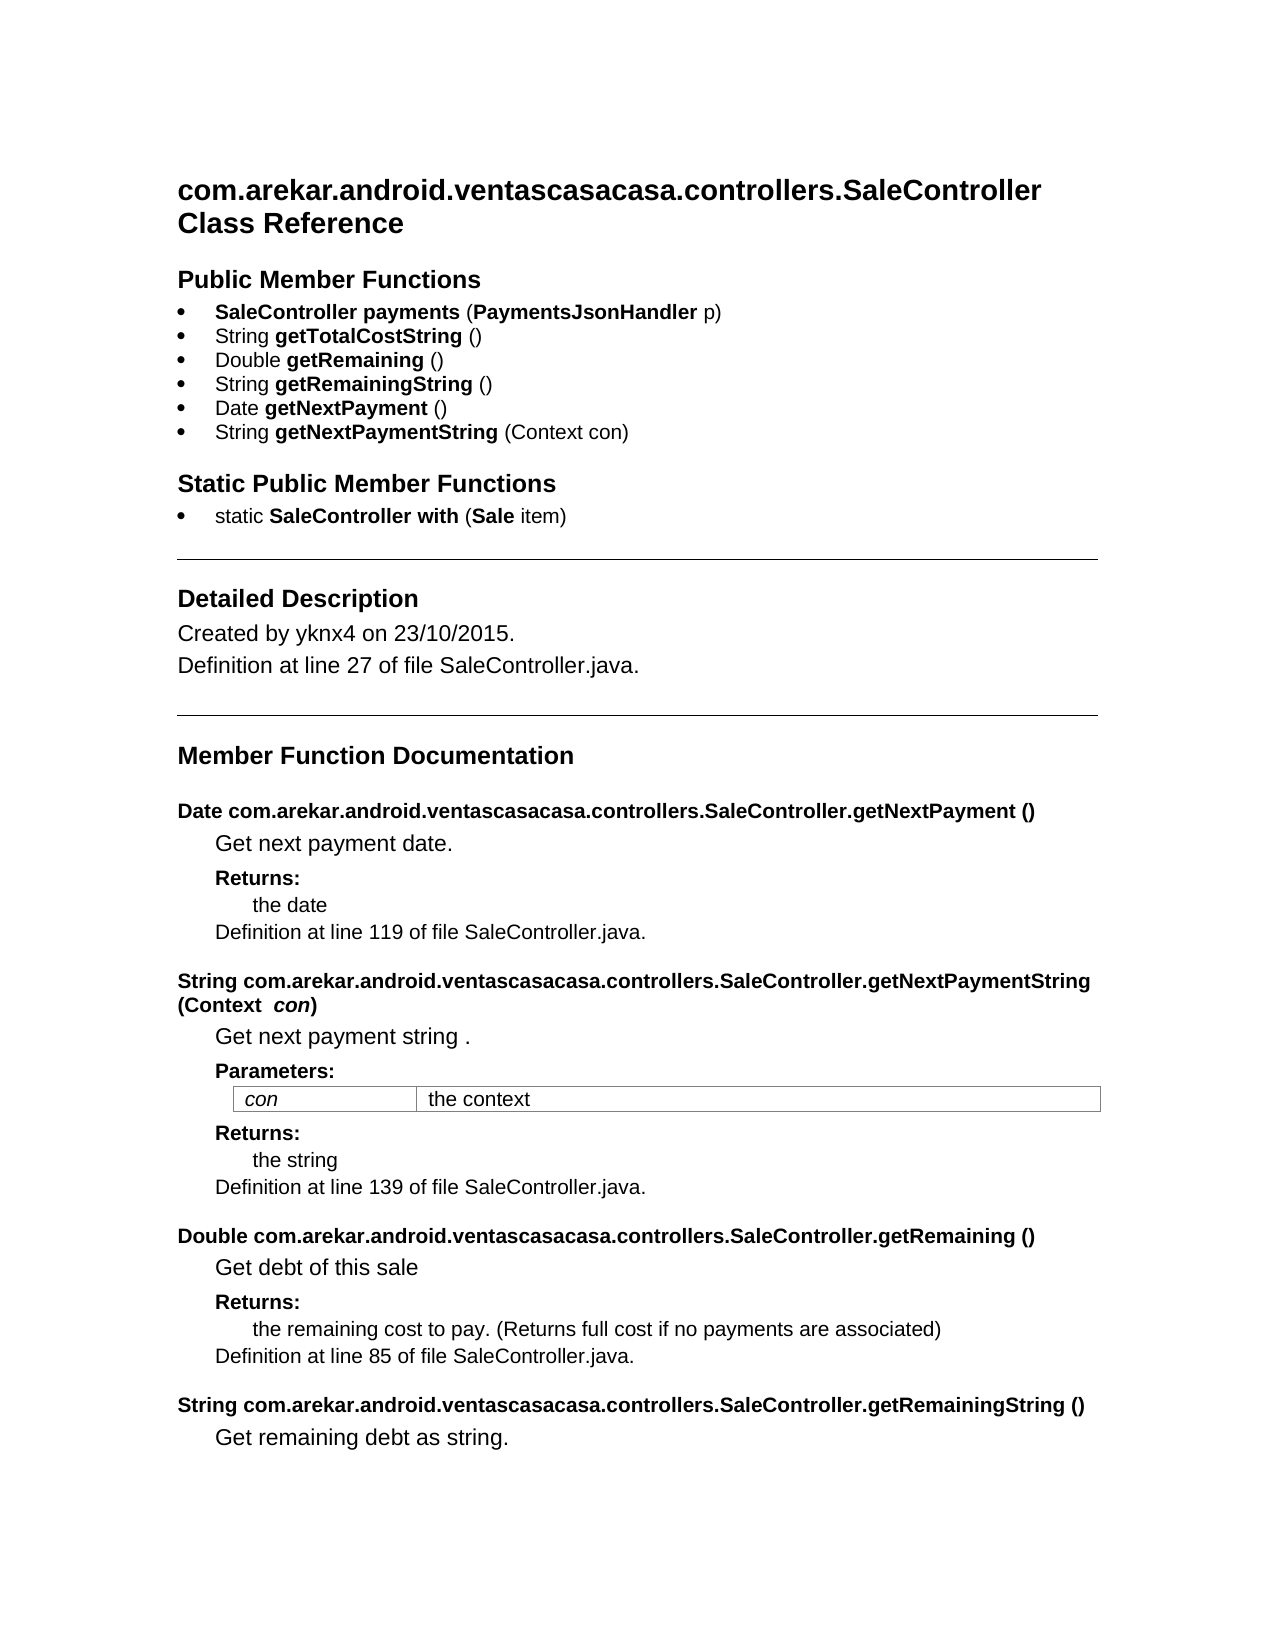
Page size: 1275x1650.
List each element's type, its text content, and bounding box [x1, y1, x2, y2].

list SaleController payments (PaymentsJsonHandler p) [177, 300, 1098, 324]
subtitle String com.arekar.android.ventascasacasa.controllers.SaleController.getRemainingString () [177, 1393, 1098, 1417]
subtitle Static Public Member Functions [177, 469, 1098, 498]
table_header con [234, 1087, 416, 1111]
text the date [252, 893, 1098, 917]
subtitle Parameters: [215, 1058, 1098, 1082]
text Definition at line 27 of file SaleController.java. [177, 652, 1098, 678]
subtitle com.arekar.android.ventascasacasa.controllers.SaleController Class Reference [177, 173, 1098, 240]
subtitle Double com.arekar.android.ventascasacasa.controllers.SaleController.getRemaining () [177, 1224, 1098, 1248]
subtitle String com.arekar.android.ventascasacasa.controllers.SaleController.getNextPaymentString (Context con) [177, 969, 1098, 1017]
text the remaining cost to pay. (Returns full cost if no payments are associated) [252, 1317, 1098, 1341]
text Get next payment string . [215, 1023, 1098, 1049]
list Date getNextPayment () [177, 396, 1098, 420]
list Definition at line 139 of file SaleController.java. [215, 1175, 1098, 1199]
text Get next payment date. [215, 830, 1098, 856]
text Get debt of this sale [215, 1254, 1098, 1281]
text Created by yknx4 on 23/10/2015. [177, 619, 1098, 646]
subtitle Member Function Documentation [177, 741, 1098, 770]
subtitle Detailed Description [177, 584, 1098, 613]
list Definition at line 119 of file SaleController.java. [215, 920, 1098, 944]
list Definition at line 85 of file SaleController.java. [215, 1344, 1098, 1368]
table_header the context [417, 1087, 1100, 1111]
list String getNextPaymentString (Context con) [177, 420, 1098, 444]
text the string [252, 1148, 1098, 1172]
list Double getRemaining () [177, 348, 1098, 372]
list static SaleController with (Sale item) [177, 504, 1098, 528]
subtitle Returns: [215, 866, 1098, 889]
subtitle Public Member Functions [177, 265, 1098, 293]
subtitle Returns: [215, 1290, 1098, 1314]
subtitle Date com.arekar.android.ventascasacasa.controllers.SaleController.getNextPayment () [177, 795, 1098, 823]
list String getTotalCostString () [177, 324, 1098, 348]
text Get remaining debt as string. [215, 1423, 1098, 1450]
list String getRemainingString () [177, 372, 1098, 396]
subtitle Returns: [215, 1121, 1098, 1145]
